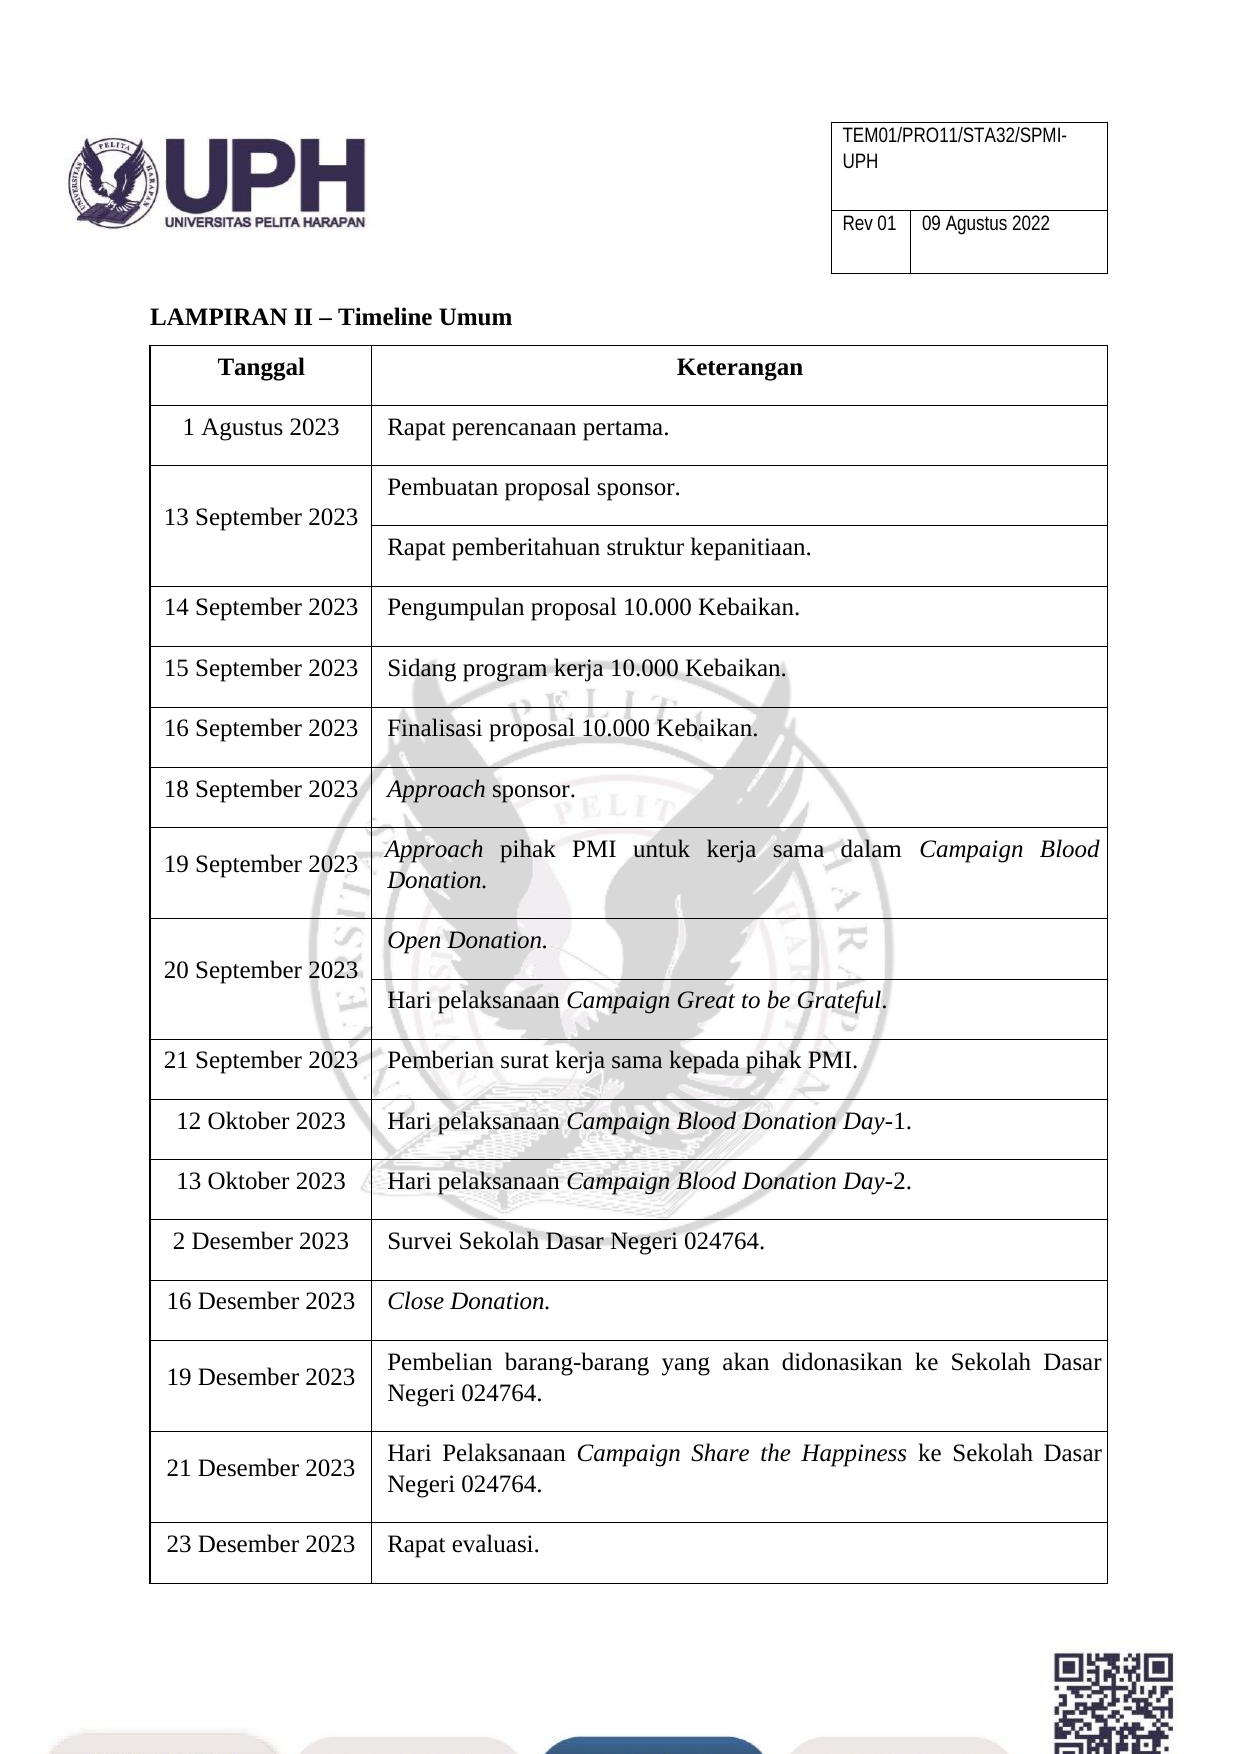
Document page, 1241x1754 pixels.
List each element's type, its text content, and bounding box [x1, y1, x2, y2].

table_cell Sidang program kerja 10.000 Kebaikan. [372, 647, 1107, 707]
table_cell Rapat perencanaan pertama. [372, 406, 1107, 465]
picture [0, 71, 1241, 1754]
table_cell 1 Agustus 2023 [151, 406, 371, 465]
table_cell 16 September 2023 [151, 708, 371, 767]
table_cell 21 September 2023 [151, 1040, 371, 1099]
table_header Keterangan [372, 346, 1107, 405]
table_cell Pemberian surat kerja sama kepada pihak PMI. [372, 1040, 1107, 1099]
table_cell Hari pelaksanaan Campaign Great to be Grateful. [372, 980, 1107, 1039]
table_cell Approach sponsor. [372, 768, 1107, 827]
table_cell Hari Pelaksanaan Campaign Share the Happiness ke Sekolah Dasar Negeri 024764. [372, 1432, 1107, 1522]
table_cell 20 September 2023 [151, 919, 371, 1039]
subtitle LAMPIRAN II – Timeline Umum [150, 302, 1090, 330]
table_cell Rapat pemberitahuan struktur kepanitiaan. [372, 526, 1107, 586]
table_cell 15 September 2023 [151, 647, 371, 707]
table_cell Open Donation. [372, 919, 1107, 978]
table_cell Close Donation. [372, 1281, 1107, 1340]
table_cell Pembuatan proposal sponsor. [372, 466, 1107, 525]
table_cell Hari pelaksanaan Campaign Blood Donation Day-2. [372, 1160, 1107, 1219]
table_cell 13 Oktober 2023 [151, 1160, 371, 1219]
table_cell 18 September 2023 [151, 768, 371, 827]
table_cell 13 September 2023 [151, 466, 371, 586]
table_cell Finalisasi proposal 10.000 Kebaikan. [372, 708, 1107, 767]
table_cell 19 Desember 2023 [151, 1341, 371, 1431]
table_cell 21 Desember 2023 [151, 1432, 371, 1522]
table_cell 23 Desember 2023 [151, 1523, 371, 1582]
table_cell Pembelian barang-barang yang akan didonasikan ke Sekolah Dasar Negeri 024764. [372, 1341, 1107, 1431]
table_cell Rapat evaluasi. [372, 1523, 1107, 1582]
table_cell 2 Desember 2023 [151, 1220, 371, 1279]
table_cell 14 September 2023 [151, 587, 371, 646]
table_cell Pengumpulan proposal 10.000 Kebaikan. [372, 587, 1107, 646]
table_cell 19 September 2023 [151, 828, 371, 918]
table_cell 16 Desember 2023 [151, 1281, 371, 1340]
table_cell 12 Oktober 2023 [151, 1100, 371, 1159]
table_cell Hari pelaksanaan Campaign Blood Donation Day-1. [372, 1100, 1107, 1159]
table_header Tanggal [151, 346, 371, 405]
table_cell Survei Sekolah Dasar Negeri 024764. [372, 1220, 1107, 1279]
table_cell Approach pihak PMI untuk kerja sama dalam Campaign Blood Donation. [372, 828, 1107, 918]
